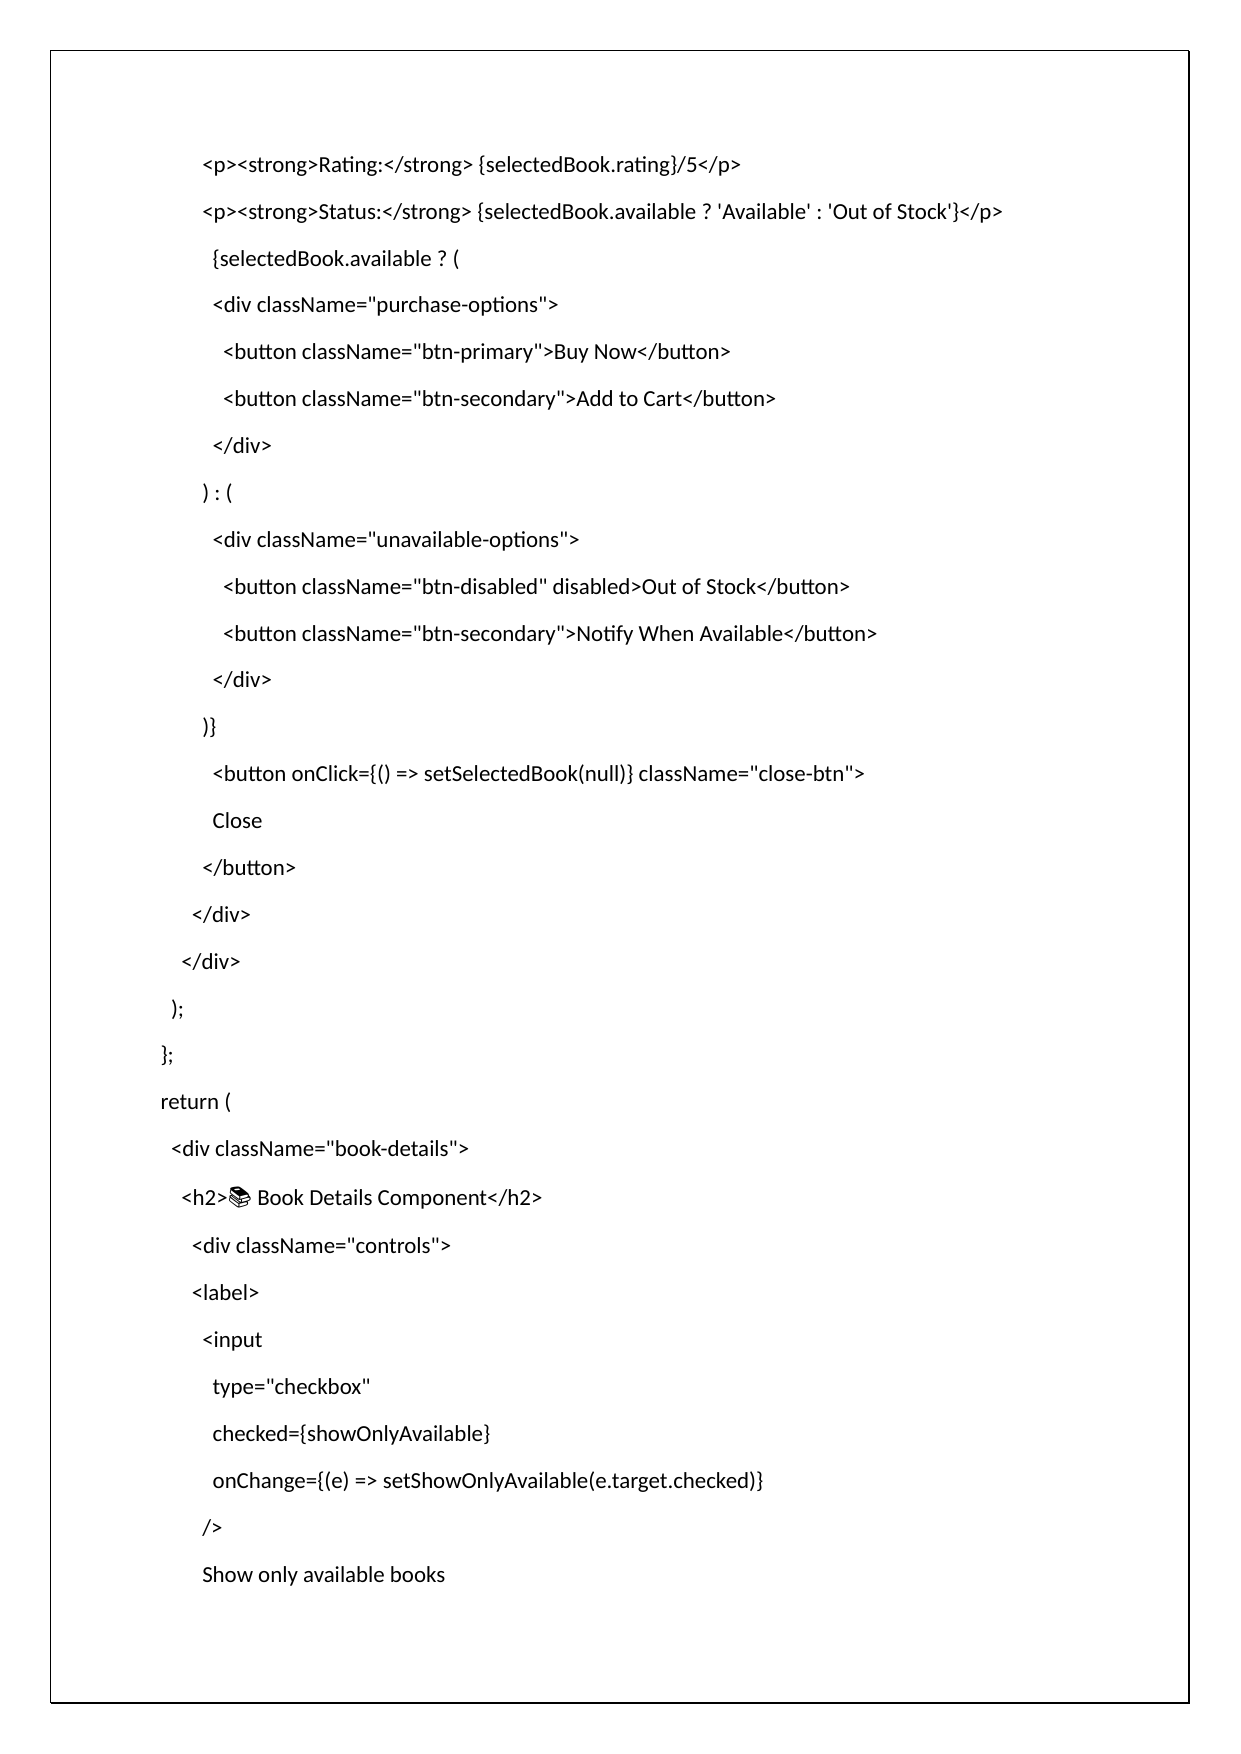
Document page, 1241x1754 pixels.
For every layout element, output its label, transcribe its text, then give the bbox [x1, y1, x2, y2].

text Show only available books [150, 1560, 1089, 1588]
text {selectedBook.available ? ( [150, 244, 1089, 272]
text <div className="controls"> [150, 1232, 1089, 1260]
text )} [150, 712, 1089, 741]
text <p><strong>Status:</strong> {selectedBook.available ? 'Available' : 'Out of Stock'}</p> [150, 197, 1089, 225]
text <label> [150, 1278, 1089, 1307]
text </div> [150, 900, 1089, 928]
text </button> [150, 853, 1089, 881]
text ); [150, 994, 1089, 1022]
text <button className="btn-primary">Buy Now</button> [150, 337, 1089, 366]
text onChange={(e) => setShowOnlyAvailable(e.target.checked)} [150, 1466, 1089, 1494]
text <div className="purchase-options"> [150, 291, 1089, 319]
text checked={showOnlyAvailable} [150, 1419, 1089, 1447]
text <button className="btn-disabled" disabled>Out of Stock</button> [150, 572, 1089, 600]
text <button className="btn-secondary">Add to Cart</button> [150, 384, 1089, 412]
text }; [150, 1041, 1089, 1069]
text <button className="btn-secondary">Notify When Available</button> [150, 619, 1089, 647]
text <button onClick={() => setSelectedBook(null)} className="close-btn"> [150, 759, 1089, 787]
text </div> [150, 947, 1089, 975]
text return ( [150, 1087, 1089, 1116]
text type="checkbox" [150, 1372, 1089, 1400]
text <input [150, 1325, 1089, 1353]
text <p><strong>Rating:</strong> {selectedBook.rating}/5</p> [150, 150, 1089, 178]
text <div className="unavailable-options"> [150, 525, 1089, 553]
text ) : ( [150, 478, 1089, 506]
text <h2>📚 Book Details Component</h2> [150, 1181, 1089, 1212]
text <div className="book-details"> [150, 1134, 1089, 1162]
text Close [150, 806, 1089, 834]
text </div> [150, 666, 1089, 694]
text /> [150, 1513, 1089, 1541]
text </div> [150, 431, 1089, 459]
